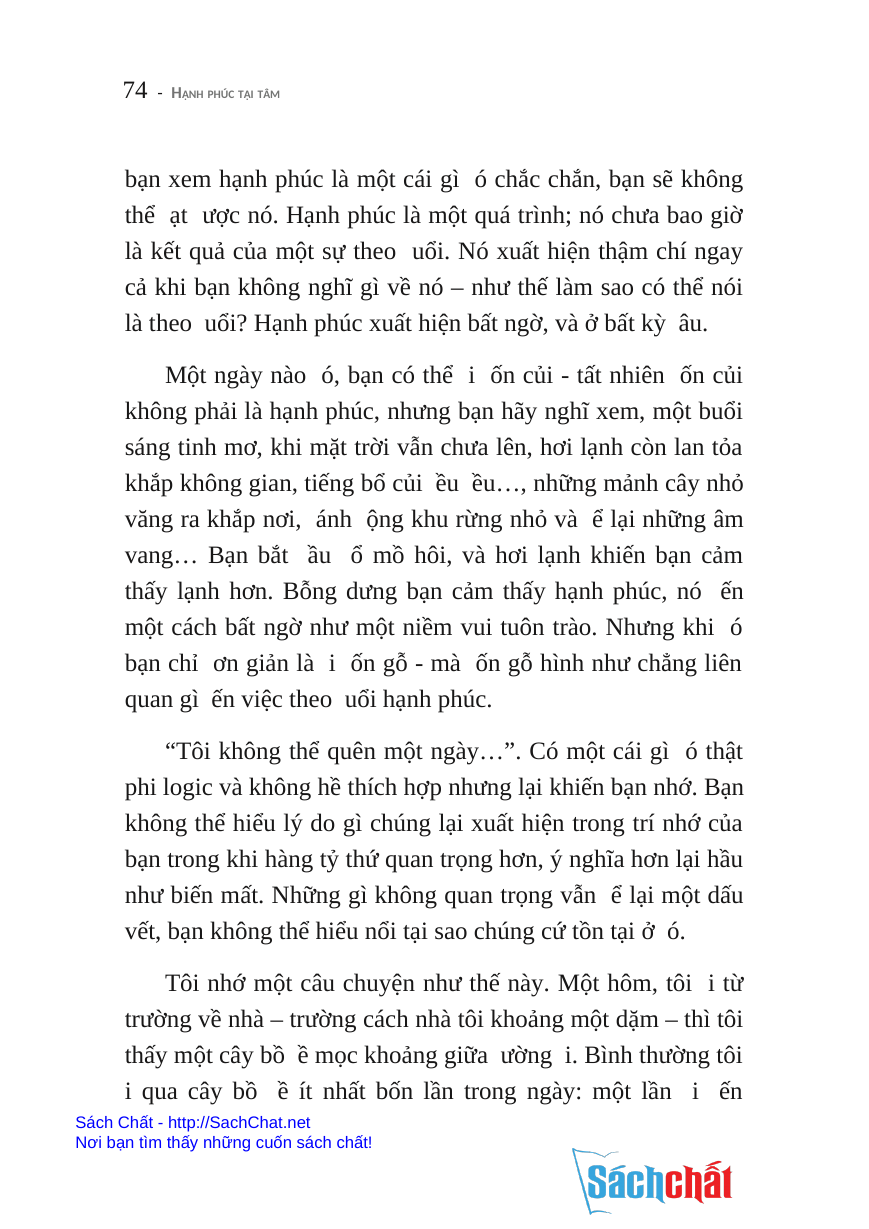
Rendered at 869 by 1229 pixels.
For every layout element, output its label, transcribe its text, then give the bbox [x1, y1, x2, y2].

picture [568, 1148, 733, 1215]
text Một ngày nào ó, bạn có thể i ốn củi - tất nhiên ốn củi không phải là hạnh phúc, nhưng bạn hãy nghĩ xem, một buổi sáng tinh mơ, khi mặt trời vẫn chưa lên, hơi lạnh còn lan tỏa khắp không gian, tiếng bổ củi ều ều…, những mảnh cây nhỏ văng ra khắp nơi, ánh ộng khu rừng nhỏ và ể lại những âm vang… Bạn bắt ầu ổ mồ hôi, và hơi lạnh khiến bạn cảm thấy lạnh hơn. Bỗng dưng bạn cảm thấy hạnh phúc, nó ến một cách bất ngờ như một niềm vui tuôn trào. Nhưng khi ó bạn chỉ ơn giản là i ốn gỗ - mà ốn gỗ hình như chẳng liên quan gì ến việc theo uổi hạnh phúc. [124, 360, 744, 712]
text “Tôi không thể quên một ngày…”. Có một cái gì ó thật phi logic và không hề thích hợp nhưng lại khiến bạn nhớ. Bạn không thể hiểu lý do gì chúng lại xuất hiện trong trí nhớ của bạn trong khi hàng tỷ thứ quan trọng hơn, ý nghĩa hơn lại hầu như biến mất. Những gì không quan trọng vẫn ể lại một dấu vết, bạn không thể hiểu nổi tại sao chúng cứ tồn tại ở ó. [124, 736, 744, 945]
text bạn xem hạnh phúc là một cái gì ó chắc chắn, bạn sẽ không thể ạt ược nó. Hạnh phúc là một quá trình; nó chưa bao giờ là kết quả của một sự theo uổi. Nó xuất hiện thậm chí ngay cả khi bạn không nghĩ gì về nó – như thế làm sao có thể nói là theo uổi? Hạnh phúc xuất hiện bất ngờ, và ở bất kỳ âu. [124, 164, 744, 336]
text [124, 968, 744, 1105]
